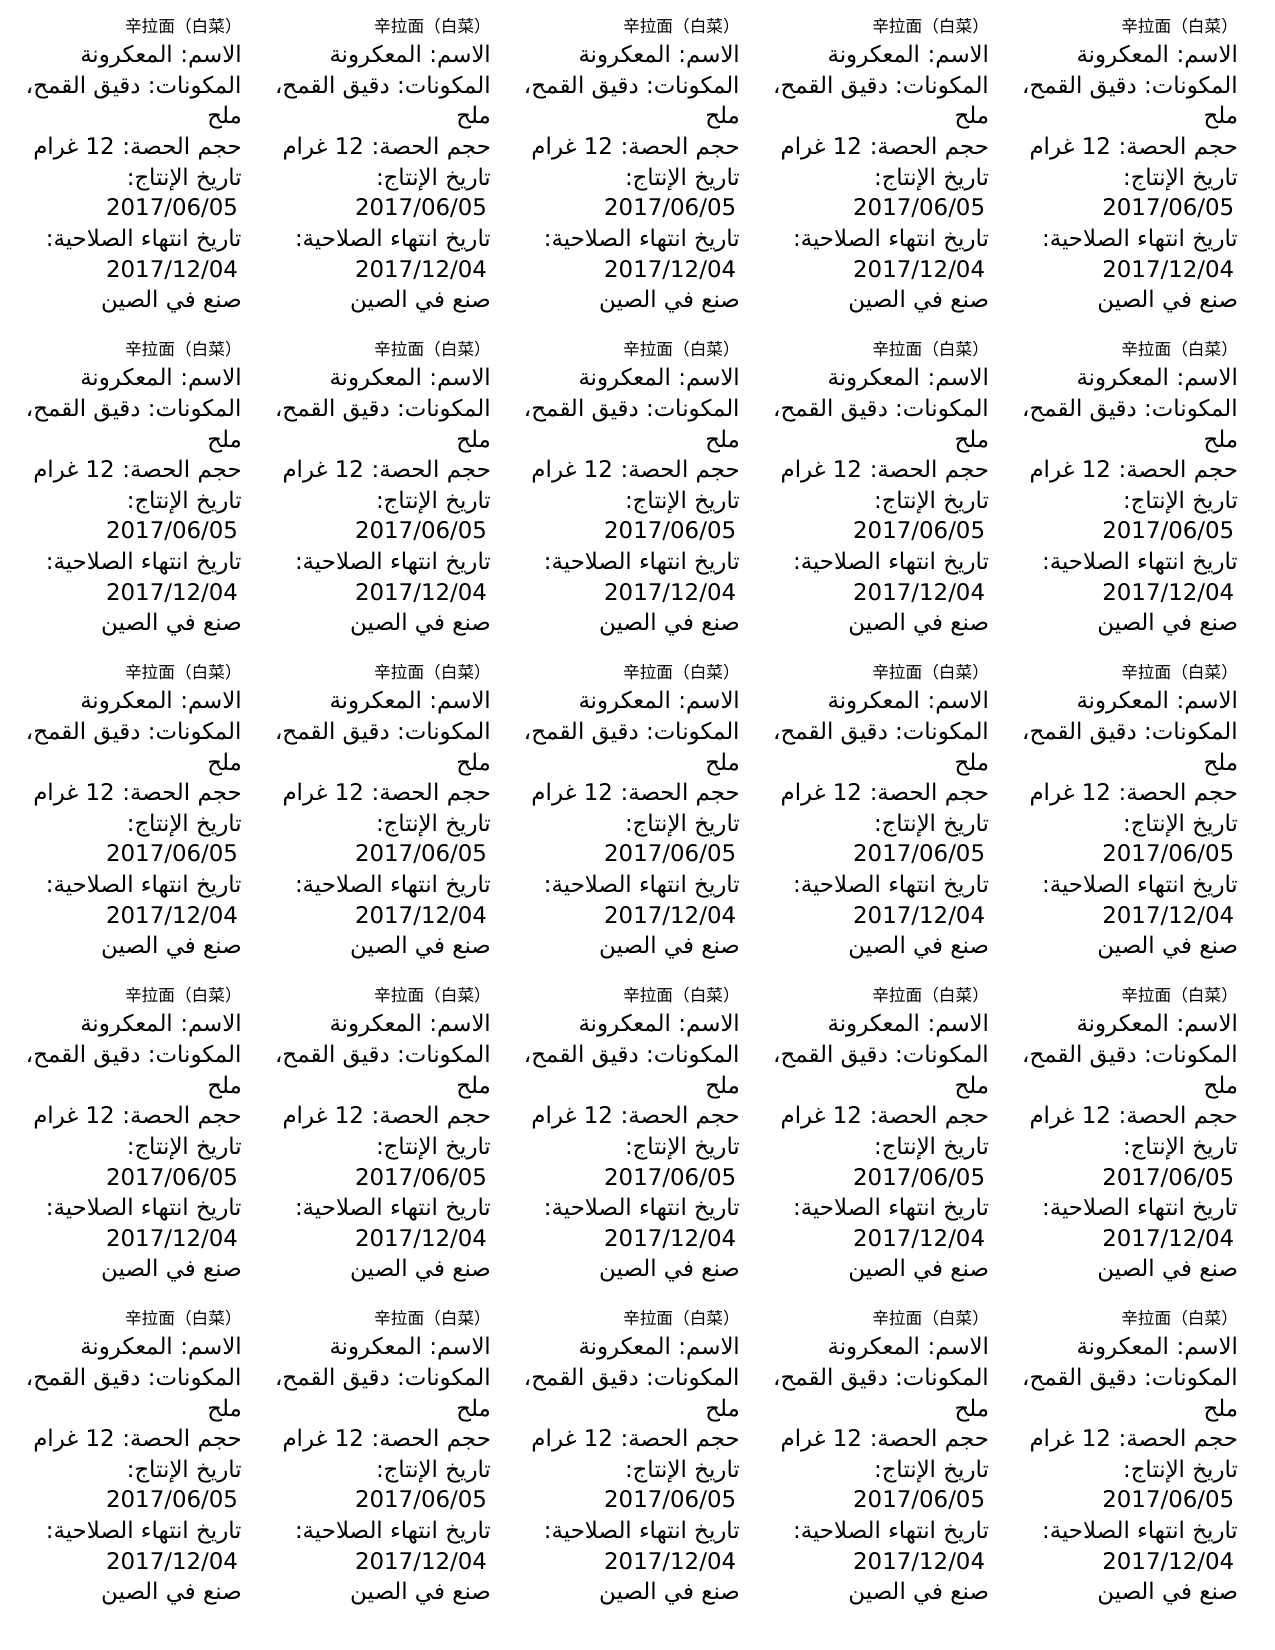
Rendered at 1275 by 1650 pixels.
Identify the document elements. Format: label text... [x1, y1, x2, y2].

table_header 辛拉面（白菜） الاسم: المعكرونة المكونات: دقيق القمح، ملح حجم الحصة: 12 غرام تاريخ الإنتاج: 2017/06/05 تاريخ انتهاء الصلاحية: 2017/12/04 صنع في الصين [4, 15, 253, 338]
table_cell 辛拉面（白菜） الاسم: المعكرونة المكونات: دقيق القمح، ملح حجم الحصة: 12 غرام تاريخ الإنتاج: 2017/06/05 تاريخ انتهاء الصلاحية: 2017/12/04 صنع في الصين [253, 661, 502, 984]
table_cell 辛拉面（白菜） الاسم: المعكرونة المكونات: دقيق القمح، ملح حجم الحصة: 12 غرام تاريخ الإنتاج: 2017/06/05 تاريخ انتهاء الصلاحية: 2017/12/04 صنع في الصين [751, 338, 1000, 661]
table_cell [502, 1307, 751, 1630]
table_cell 辛拉面（白菜） الاسم: المعكرونة المكونات: دقيق القمح، ملح حجم الحصة: 12 غرام تاريخ الإنتاج: 2017/06/05 تاريخ انتهاء الصلاحية: 2017/12/04 صنع في الصين [502, 338, 751, 661]
table_cell 辛拉面（白菜） الاسم: المعكرونة المكونات: دقيق القمح، ملح حجم الحصة: 12 غرام تاريخ الإنتاج: 2017/06/05 تاريخ انتهاء الصلاحية: 2017/12/04 صنع في الصين [1000, 338, 1249, 661]
table_cell 辛拉面（白菜） الاسم: المعكرونة المكونات: دقيق القمح، ملح حجم الحصة: 12 غرام تاريخ الإنتاج: 2017/06/05 تاريخ انتهاء الصلاحية: 2017/12/04 صنع في الصين [4, 984, 253, 1307]
table_cell 辛拉面（白菜） الاسم: المعكرونة المكونات: دقيق القمح، ملح حجم الحصة: 12 غرام تاريخ الإنتاج: 2017/06/05 تاريخ انتهاء الصلاحية: 2017/12/04 صنع في الصين [502, 661, 751, 984]
table_cell 辛拉面（白菜） الاسم: المعكرونة المكونات: دقيق القمح، ملح حجم الحصة: 12 غرام تاريخ الإنتاج: 2017/06/05 تاريخ انتهاء الصلاحية: 2017/12/04 صنع في الصين [1000, 984, 1249, 1307]
table_cell 辛拉面（白菜） الاسم: المعكرونة المكونات: دقيق القمح، ملح حجم الحصة: 12 غرام تاريخ الإنتاج: 2017/06/05 تاريخ انتهاء الصلاحية: 2017/12/04 صنع في الصين [751, 984, 1000, 1307]
table_cell 辛拉面（白菜） الاسم: المعكرونة المكونات: دقيق القمح، ملح حجم الحصة: 12 غرام تاريخ الإنتاج: 2017/06/05 تاريخ انتهاء الصلاحية: 2017/12/04 صنع في الصين [502, 984, 751, 1307]
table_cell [1000, 1307, 1249, 1630]
table_cell 辛拉面（白菜） الاسم: المعكرونة المكونات: دقيق القمح، ملح حجم الحصة: 12 غرام تاريخ الإنتاج: 2017/06/05 تاريخ انتهاء الصلاحية: 2017/12/04 صنع في الصين [253, 984, 502, 1307]
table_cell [253, 1307, 502, 1630]
table_header 辛拉面（白菜） الاسم: المعكرونة المكونات: دقيق القمح، ملح حجم الحصة: 12 غرام تاريخ الإنتاج: 2017/06/05 تاريخ انتهاء الصلاحية: 2017/12/04 صنع في الصين [1000, 15, 1249, 338]
table_cell 辛拉面（白菜） الاسم: المعكرونة المكونات: دقيق القمح، ملح حجم الحصة: 12 غرام تاريخ الإنتاج: 2017/06/05 تاريخ انتهاء الصلاحية: 2017/12/04 صنع في الصين [253, 338, 502, 661]
table_header 辛拉面（白菜） الاسم: المعكرونة المكونات: دقيق القمح، ملح حجم الحصة: 12 غرام تاريخ الإنتاج: 2017/06/05 تاريخ انتهاء الصلاحية: 2017/12/04 صنع في الصين [502, 15, 751, 338]
table_header 辛拉面（白菜） الاسم: المعكرونة المكونات: دقيق القمح، ملح حجم الحصة: 12 غرام تاريخ الإنتاج: 2017/06/05 تاريخ انتهاء الصلاحية: 2017/12/04 صنع في الصين [751, 15, 1000, 338]
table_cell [4, 1307, 253, 1630]
table_cell 辛拉面（白菜） الاسم: المعكرونة المكونات: دقيق القمح، ملح حجم الحصة: 12 غرام تاريخ الإنتاج: 2017/06/05 تاريخ انتهاء الصلاحية: 2017/12/04 صنع في الصين [751, 661, 1000, 984]
table_cell 辛拉面（白菜） الاسم: المعكرونة المكونات: دقيق القمح، ملح حجم الحصة: 12 غرام تاريخ الإنتاج: 2017/06/05 تاريخ انتهاء الصلاحية: 2017/12/04 صنع في الصين [1000, 661, 1249, 984]
table_cell 辛拉面（白菜） الاسم: المعكرونة المكونات: دقيق القمح، ملح حجم الحصة: 12 غرام تاريخ الإنتاج: 2017/06/05 تاريخ انتهاء الصلاحية: 2017/12/04 صنع في الصين [4, 338, 253, 661]
table_cell 辛拉面（白菜） الاسم: المعكرونة المكونات: دقيق القمح، ملح حجم الحصة: 12 غرام تاريخ الإنتاج: 2017/06/05 تاريخ انتهاء الصلاحية: 2017/12/04 صنع في الصين [4, 661, 253, 984]
table_header 辛拉面（白菜） الاسم: المعكرونة المكونات: دقيق القمح، ملح حجم الحصة: 12 غرام تاريخ الإنتاج: 2017/06/05 تاريخ انتهاء الصلاحية: 2017/12/04 صنع في الصين [253, 15, 502, 338]
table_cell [751, 1307, 1000, 1630]
